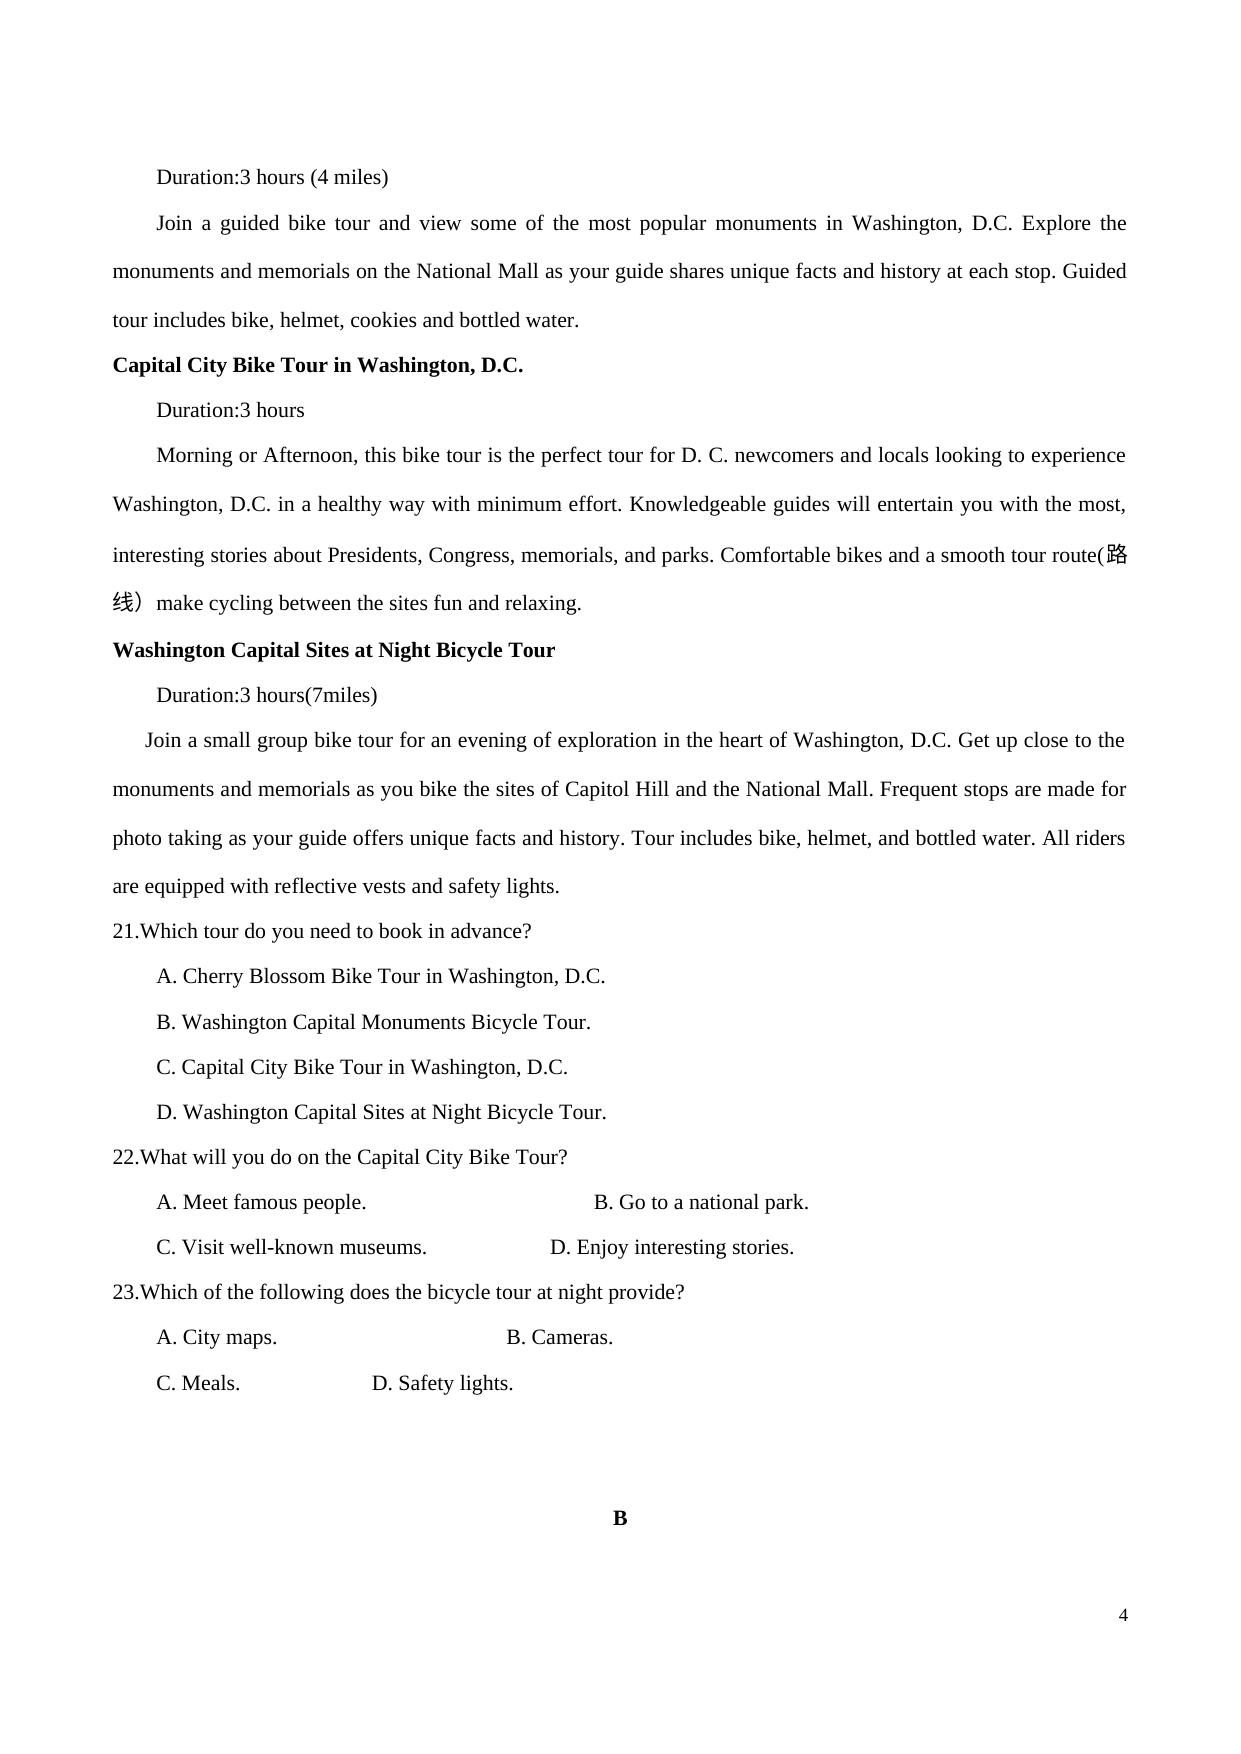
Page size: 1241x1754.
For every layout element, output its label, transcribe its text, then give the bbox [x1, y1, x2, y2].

text Capital City Bike Tour in Washington, D.C. [112, 348, 1128, 381]
text A. City maps. B. Cameras. [112, 1321, 1128, 1353]
text B. Washington Capital Monuments Bicycle Tour. [112, 1005, 1128, 1037]
text D. Washington Capital Sites at Night Bicycle Tour. [112, 1095, 1128, 1128]
text B [112, 1501, 1128, 1534]
text A. Meet famous people. B. Go to a national park. [156, 1185, 1128, 1218]
text 21.Which tour do you need to book in advance? [112, 915, 1128, 947]
text Duration:3 hours [112, 393, 1128, 426]
text Duration:3 hours (4 miles) [112, 161, 1128, 193]
text C. Meals. D. Safety lights. [112, 1366, 1128, 1398]
text Join a small group bike tour for an evening of exploration in the heart of Washington, D.C. Get up close to the monuments and memorials as you bike the sites of Capitol Hill and the National Mall. Frequent stops are made for photo taking as your guide offers unique facts and history. Tour includes bike, helmet, and bottled water. All riders are equipped with reflective vests and safety lights. [112, 723, 1128, 902]
text C. Visit well-known museums. D. Enjoy interesting stories. [112, 1231, 1128, 1263]
text Duration:3 hours(7miles) [112, 678, 1128, 711]
text 22.What will you do on the Capital City Bike Tour? [112, 1140, 1128, 1173]
text 23.Which of the following does the bicycle tour at night provide? [112, 1276, 1128, 1308]
text A. Cherry Blossom Bike Tour in Washington, D.C. [112, 960, 1128, 992]
text Morning or Afternoon, this bike tour is the perfect tour for D. C. newcomers and locals looking to experience Washington, D.C. in a healthy way with minimum effort. Knowledgeable guides will entertain you with the most, interesting stories about Presidents, Congress, memorials, and parks. Comfortable bikes and a smooth tour route(路线）make cycling between the sites fun and relaxing. [112, 439, 1128, 617]
text Washington Capital Sites at Night Bicycle Tour [112, 633, 1128, 666]
text Join a guided bike tour and view some of the most popular monuments in Washington, D.C. Explore the monuments and memorials on the National Mall as your guide shares unique facts and history at each stop. Guided tour includes bike, helmet, cookies and bottled water. [112, 206, 1128, 336]
text C. Capital City Bike Tour in Washington, D.C. [112, 1050, 1128, 1083]
